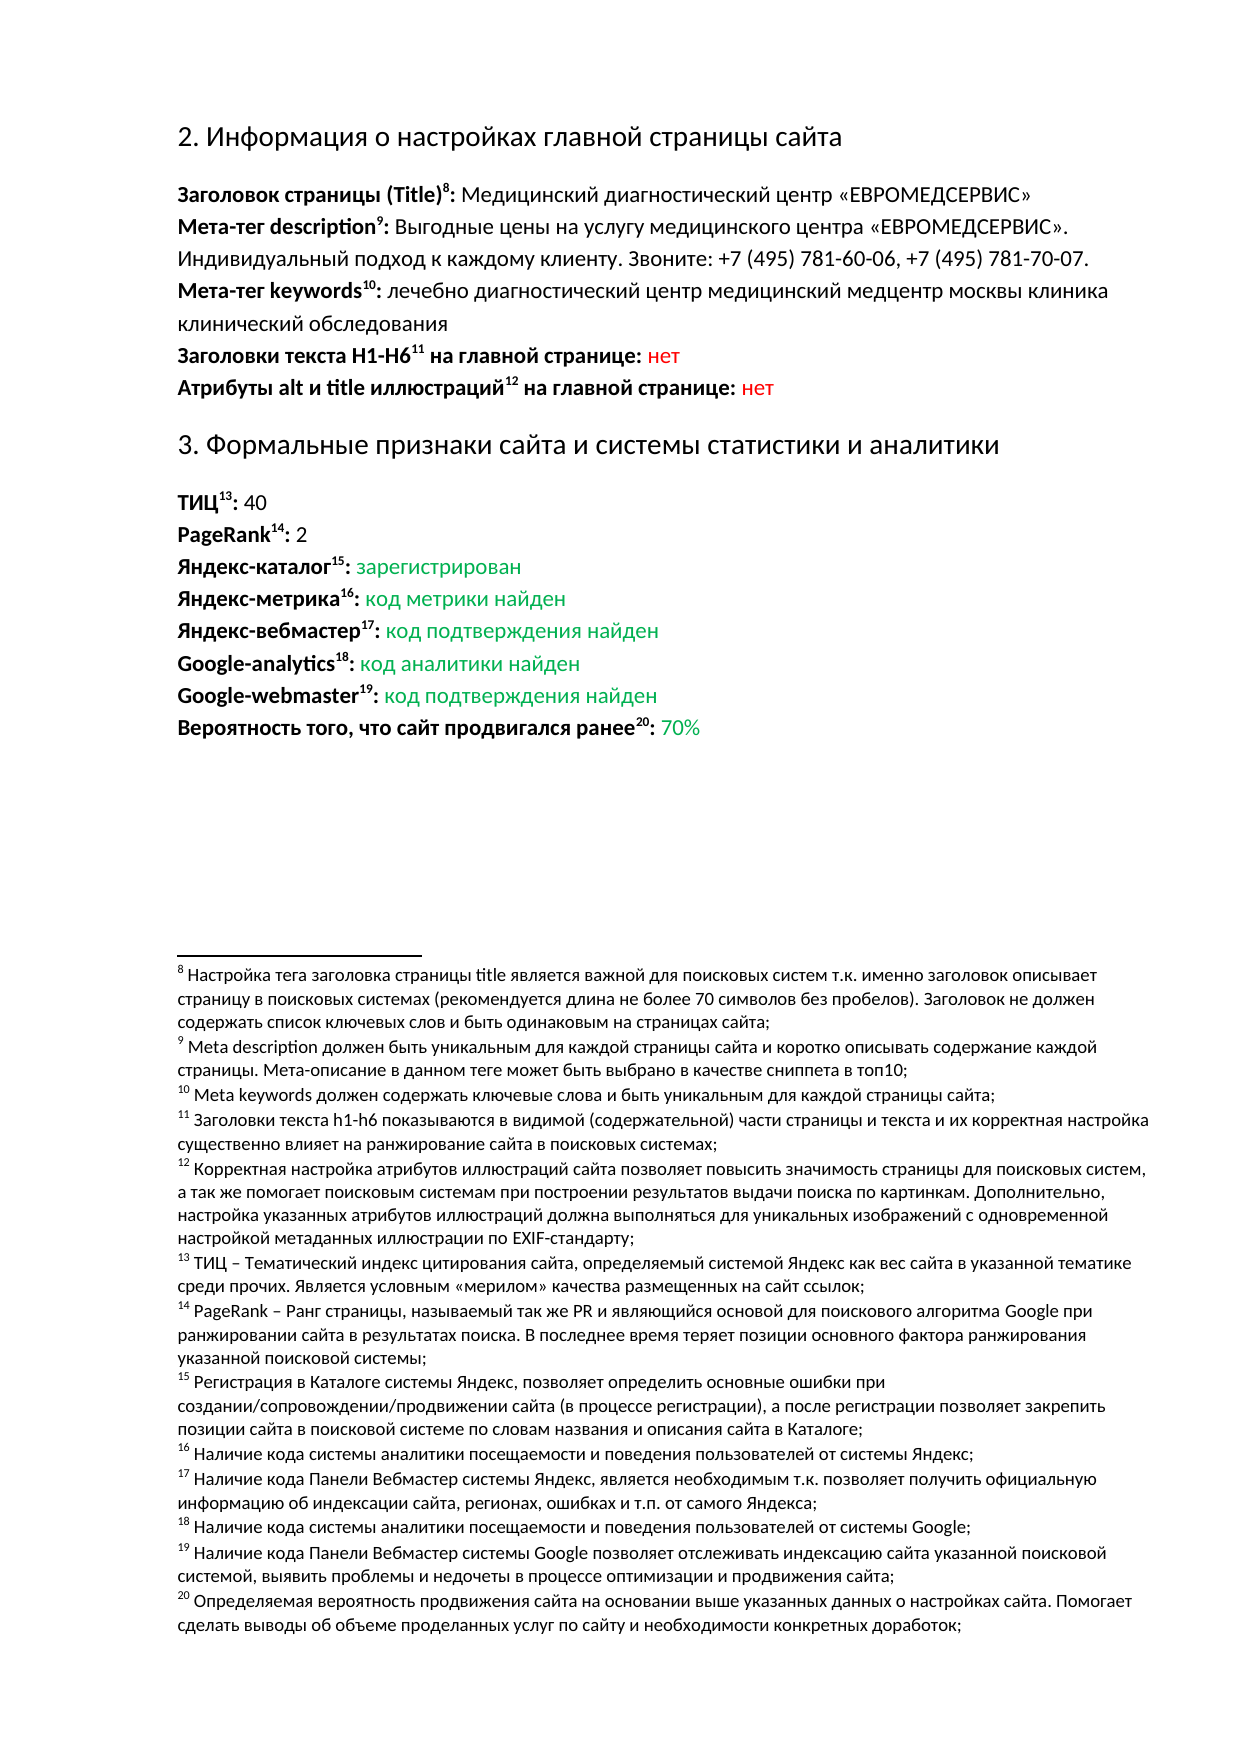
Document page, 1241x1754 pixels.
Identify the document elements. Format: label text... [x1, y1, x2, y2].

text Заголовок страницы (Title): Медицинский диагностический центр «ЕВРОМЕДСЕРВИС» Мета-тег description: Выгодные цены на услугу медицинского центра «ЕВРОМЕДСЕРВИС». Индивидуальный подход к каждому клиенту. Звоните: +7 (495) 781-60-06, +7 (495) 781-70-07. Мета-тег keywords: лечебно диагностический центр медицинский медцентр москвы клиника клинический обследования Заголовки текста H1-H6 на главной странице: нет Атрибуты alt и title иллюстраций на главной странице: нет [177, 180, 1152, 401]
text 3. Формальные признаки сайта и системы статистики и аналитики [177, 426, 1152, 462]
text ТИЦ: 40 PageRank: 2 Яндекс-каталог: зарегистрирован Яндекс-метрика: код метрики найден Яндекс-вебмастер: код подтверждения найден Google-analytics: код аналитики найден Google-webmaster: код подтверждения найден Вероятность того, что сайт продвигался ранее: 70% [177, 488, 1152, 773]
text 2. Информация о настройках главной страницы сайта [177, 118, 1152, 154]
